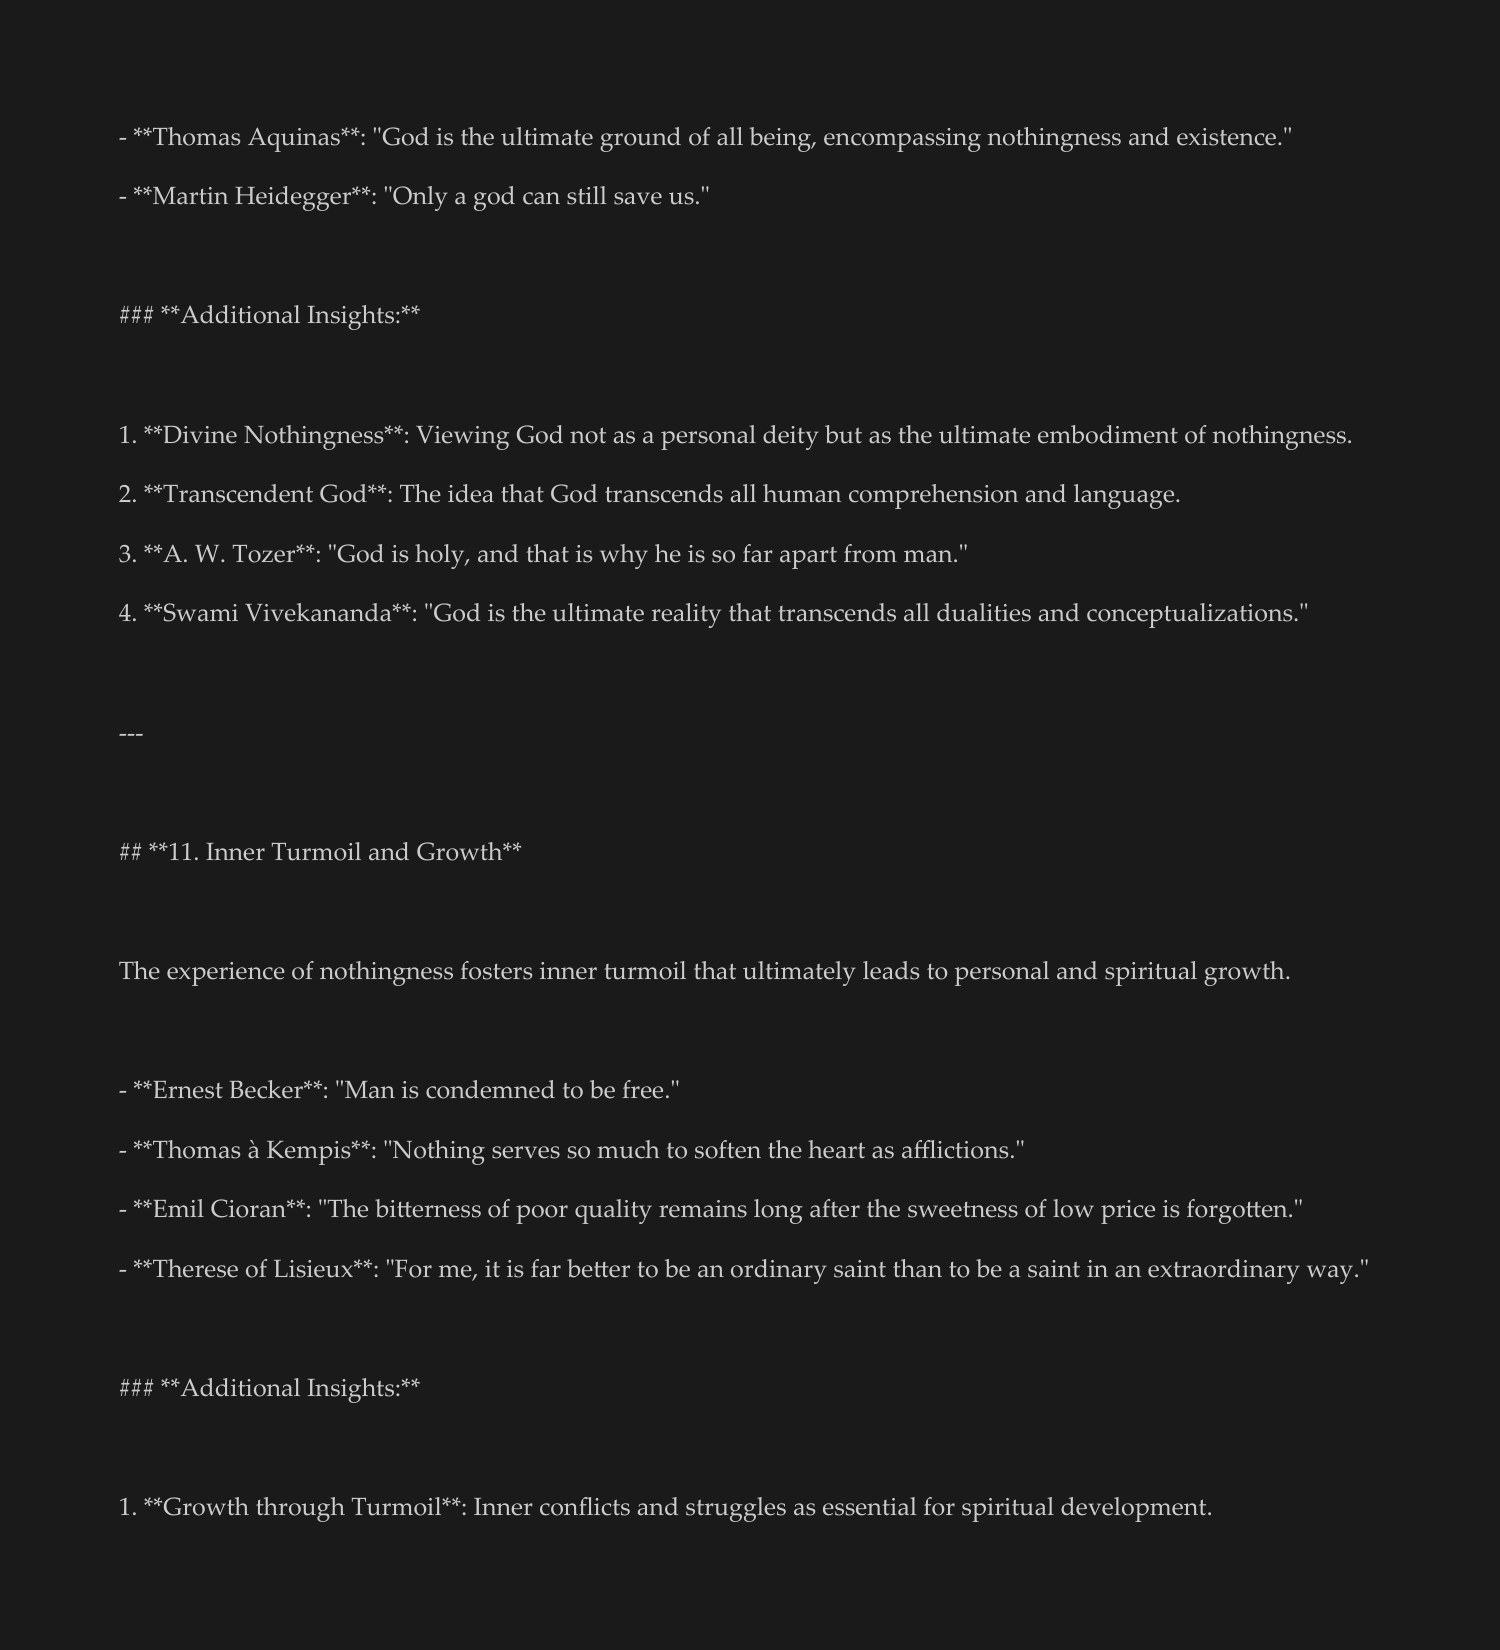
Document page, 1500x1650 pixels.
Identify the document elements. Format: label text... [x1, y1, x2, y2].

text ## **11. Inner Turmoil and Growth** [118, 833, 1381, 867]
text The experience of nothingness fosters inner turmoil that ultimately leads to personal and spiritual growth. [118, 953, 1381, 986]
text 2. **Transcendent God**: The idea that God transcends all human comprehension and language. [118, 476, 1381, 510]
text 1. **Growth through Turmoil**: Inner conflicts and struggles as essential for spiritual development. [118, 1489, 1381, 1523]
text - **Thomas à Kempis**: "Nothing serves so much to soften the heart as afflictions." [118, 1131, 1381, 1165]
text ### **Additional Insights:** [118, 1370, 1381, 1403]
text 1. **Divine Nothingness**: Viewing God not as a personal deity but as the ultimate embodiment of nothingness. [118, 416, 1381, 450]
text - **Thomas Aquinas**: "God is the ultimate ground of all being, encompassing nothingness and existence." [118, 118, 1381, 152]
text 4. **Swami Vivekananda**: "God is the ultimate reality that transcends all dualities and conceptualizations." [118, 595, 1381, 629]
text ### **Additional Insights:** [118, 297, 1381, 331]
text 3. **A. W. Tozer**: "God is holy, and that is why he is so far apart from man." [118, 536, 1381, 569]
text - **Martin Heidegger**: "Only a god can still save us." [118, 178, 1381, 212]
text --- [118, 714, 1381, 748]
text - **Emil Cioran**: "The bitterness of poor quality remains long after the sweetness of low price is forgotten." [118, 1191, 1381, 1225]
text - **Therese of Lisieux**: "For me, it is far better to be an ordinary saint than to be a saint in an extraordinary way." [118, 1251, 1381, 1284]
text - **Ernest Becker**: "Man is condemned to be free." [118, 1072, 1381, 1106]
